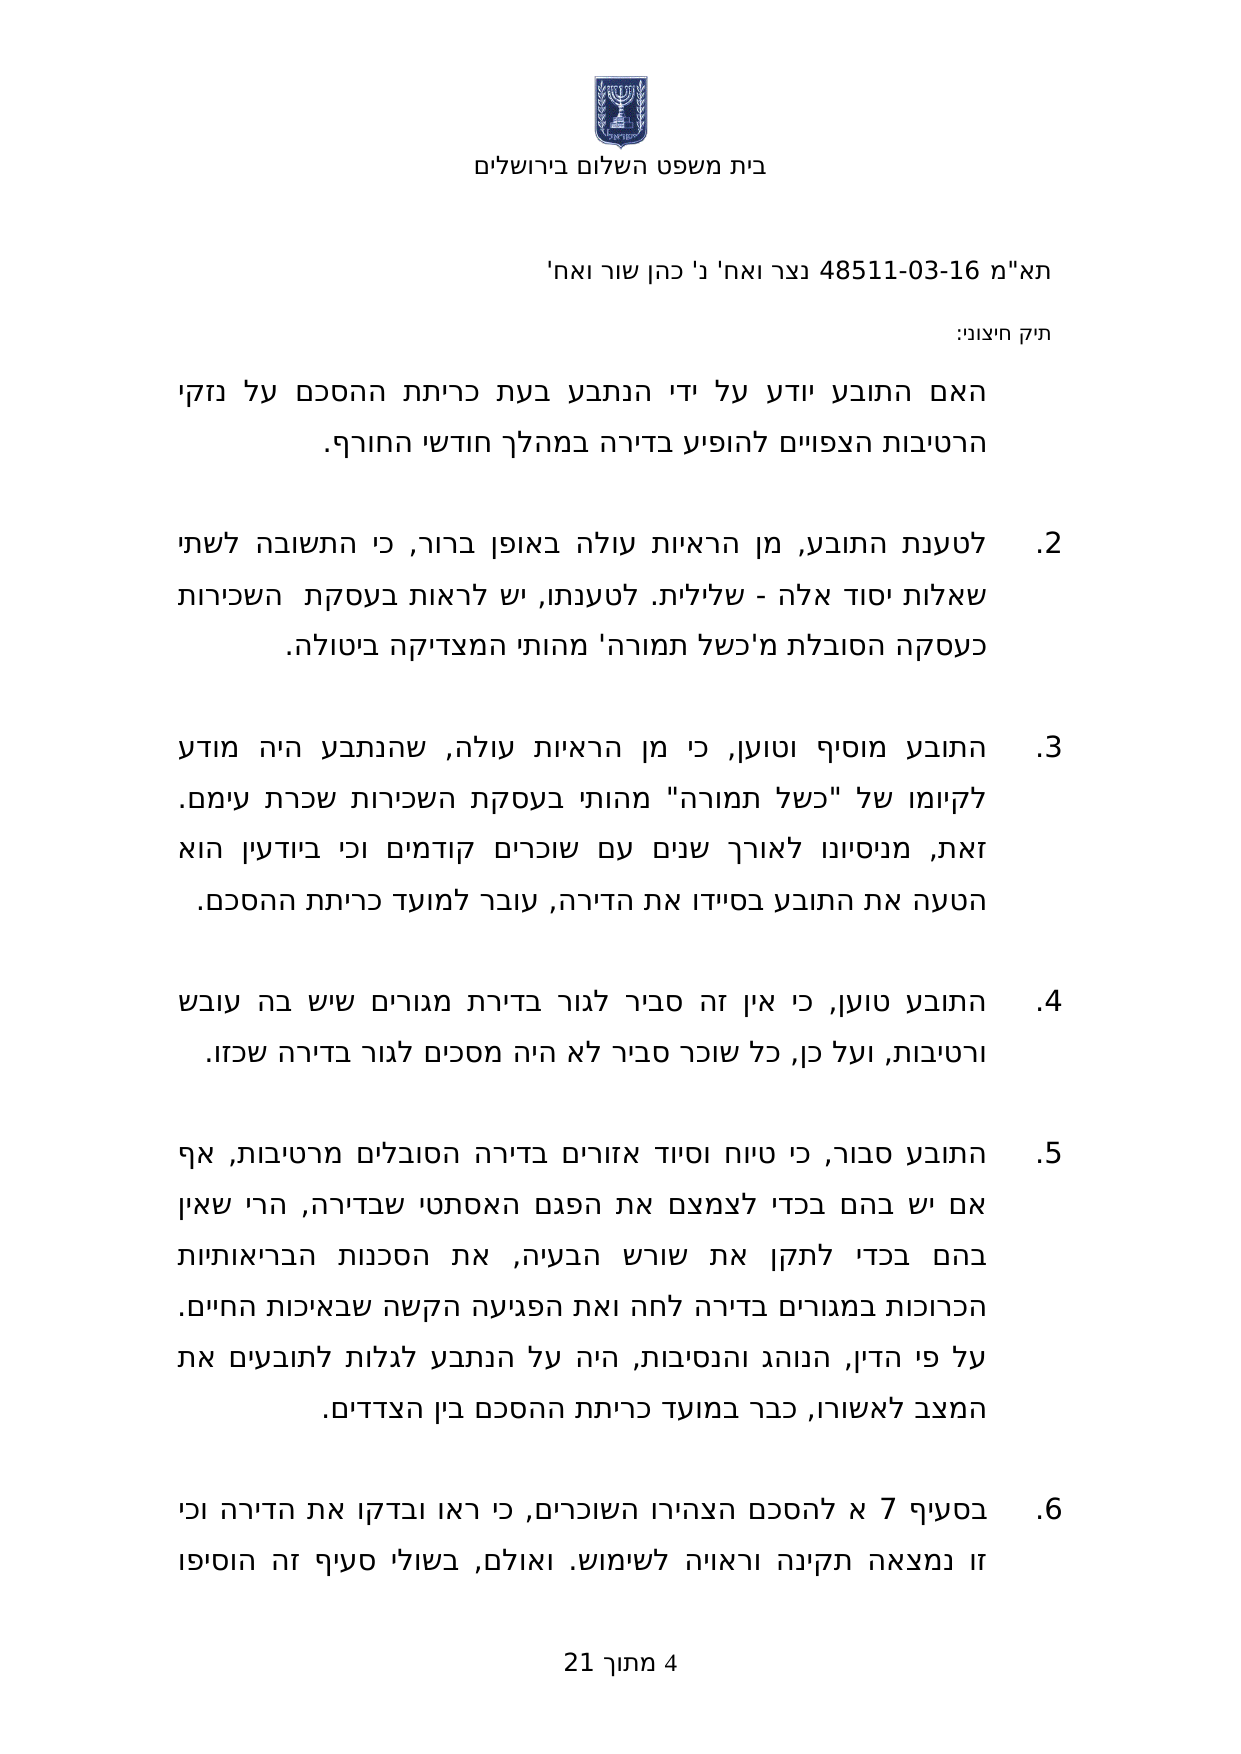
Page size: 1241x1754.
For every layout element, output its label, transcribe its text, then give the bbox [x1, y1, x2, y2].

picture [589, 75, 651, 152]
text 2. לטענת התובע, מן הראיות עולה באופן ברור, כי התשובה לשתי שאלות יסוד אלה - שלילית. לטענתו, יש לראות בעסקת השכירות כעסקה הסובלת מ'כשל תמורה' מהותי המצדיקה ביטולה. [177, 527, 1063, 663]
text 5. התובע סבור, כי טיוח וסיוד אזורים בדירה הסובלים מרטיבות, אף אם יש בהם בכדי לצמצם את הפגם האסתטי שבדירה, הרי שאין בהם בכדי לתקן את שורש הבעיה, את הסכנות הבריאותיות הכרוכות במגורים בדירה לחה ואת הפגיעה הקשה שבאיכות החיים. על פי הדין, הנוהג והנסיבות, היה על הנתבע לגלות לתובעים את המצב לאשורו, כבר במועד כריתת ההסכם בין הצדדים. [177, 1136, 1063, 1425]
text 3. התובע מוסיף וטוען, כי מן הראיות עולה, שהנתבע היה מודע לקיומו של "כשל תמורה" מהותי בעסקת השכירות שכרת עימם. זאת, מניסיונו לאורך שנים עם שוכרים קודמים וכי ביודעין הוא הטעה את התובע בסיידו את הדירה, עובר למועד כריתת ההסכם. [177, 730, 1063, 917]
text 4. התובע טוען, כי אין זה סביר לגור בדירת מגורים שיש בה עובש ורטיבות, ועל כן, כל שוכר סביר לא היה מסכים לגור בדירה שכזו. [177, 984, 1063, 1069]
